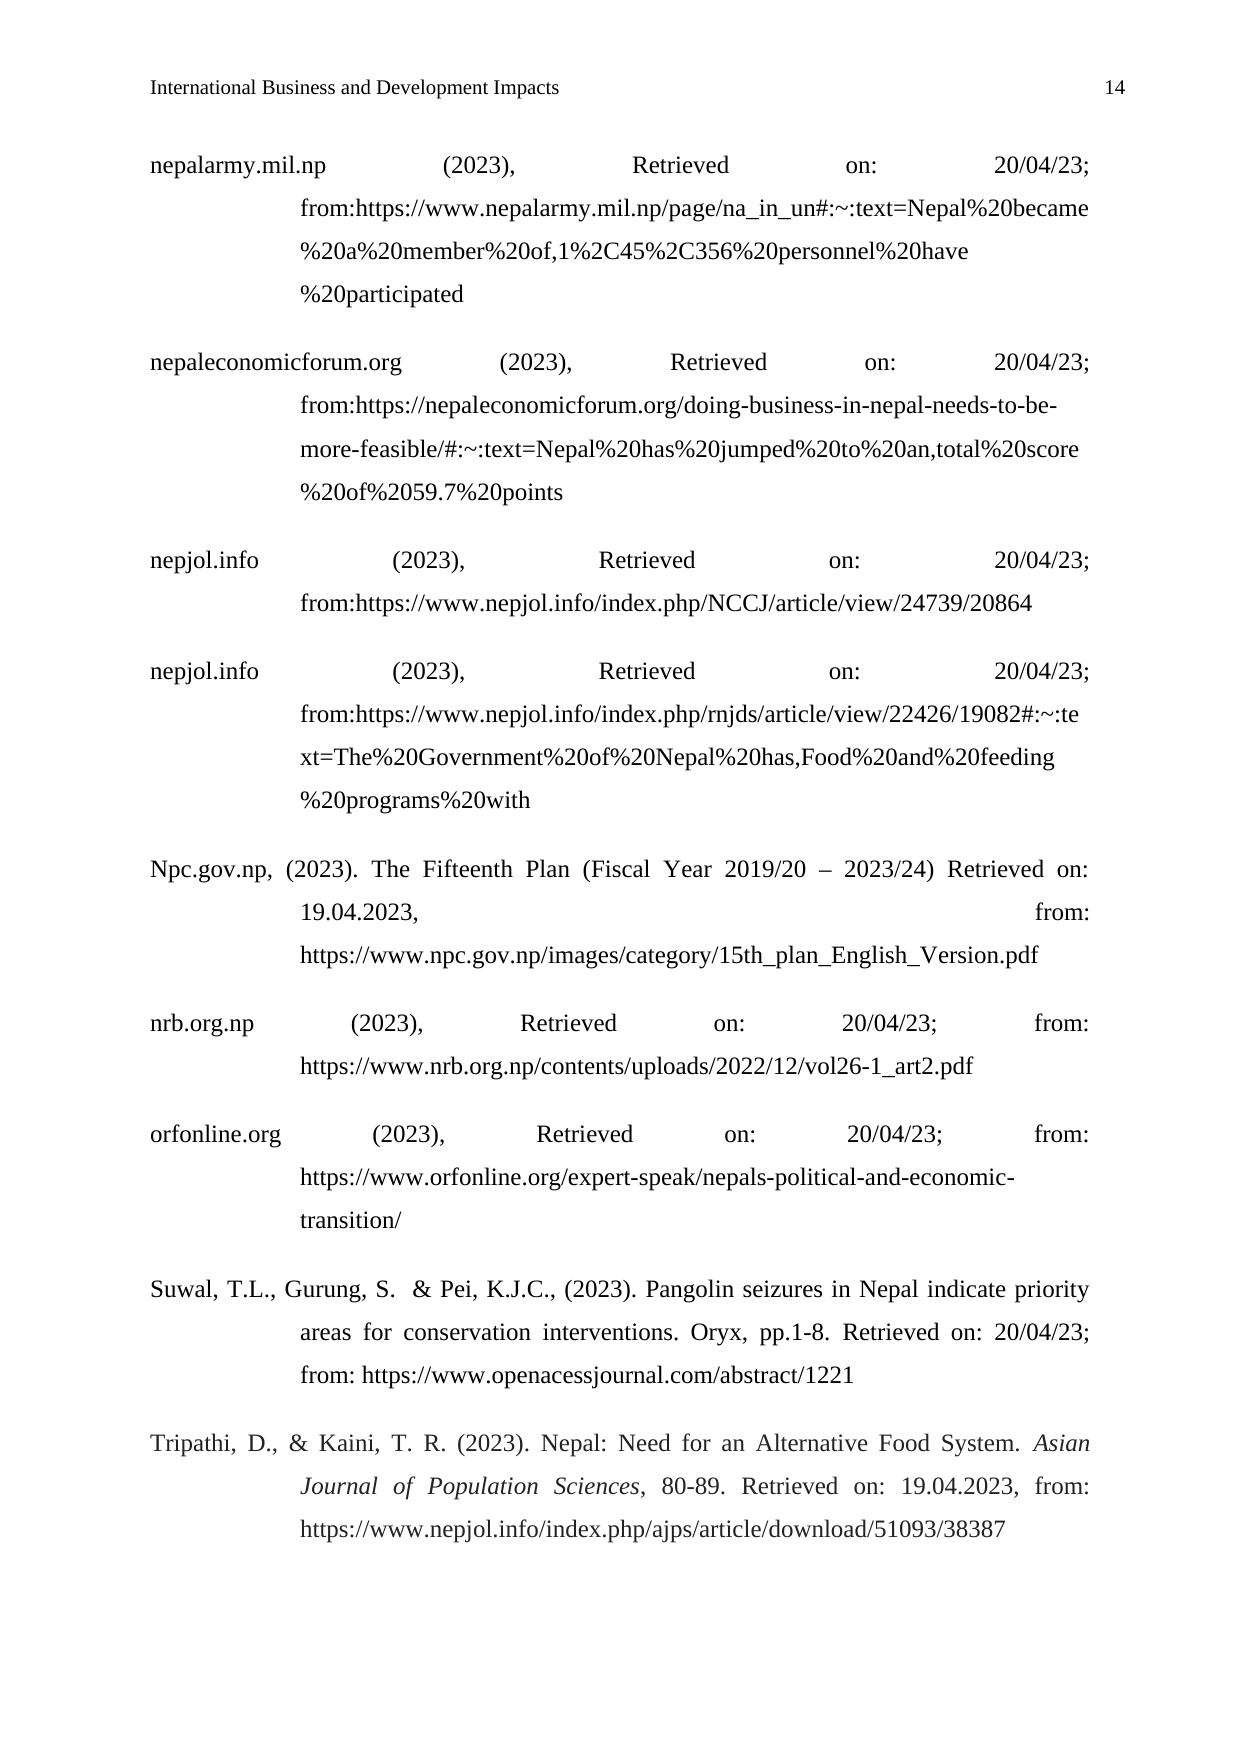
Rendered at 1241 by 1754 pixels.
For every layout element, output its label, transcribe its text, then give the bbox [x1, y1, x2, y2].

text nepjol.info (2023), Retrieved on: 20/04/23; from:https://www.nepjol.info/index.php/rnjds/article/view/22426/19082#:~:text=The%20Government%20of%20Nepal%20has,Food%20and%20feeding%20programs%20with [150, 656, 1090, 814]
text orfonline.org (2023), Retrieved on: 20/04/23; from: https://www.orfonline.org/expert-speak/nepals-political-and-economic-transition/ [150, 1119, 1090, 1234]
text Suwal, T.L., Gurung, S. & Pei, K.J.C., (2023). Pangolin seizures in Nepal indicate priority areas for conservation interventions. Oryx, pp.1-8. Retrieved on: 20/04/23; from: https://www.openacessjournal.com/abstract/1221 [150, 1302, 1090, 1389]
text nepjol.info (2023), Retrieved on: 20/04/23; from:https://www.nepjol.info/index.php/NCCJ/article/view/24739/20864 [150, 545, 1090, 617]
text Npc.gov.np, (2023). The Fifteenth Plan (Fiscal Year 2019/20 – 2023/24) Retrieved on: 19.04.2023, from: https://www.npc.gov.np/images/category/15th_plan_English_Version.pdf [150, 854, 1090, 969]
text nepalarmy.mil.np (2023), Retrieved on: 20/04/23; from:https://www.nepalarmy.mil.np/page/na_in_un#:~:text=Nepal%20became%20a%20member%20of,1%2C45%2C356%20personnel%20have%20participated [150, 150, 1090, 308]
text Tripathi, D., & Kaini, T. R. (2023). Nepal: Need for an Alternative Food System. Asian Journal of Population Sciences, 80-89. Retrieved on: 19.04.2023, from: https://www.nepjol.info/index.php/ajps/article/download/51093/38387 [150, 1457, 1090, 1543]
text nrb.org.np (2023), Retrieved on: 20/04/23; from: https://www.nrb.org.np/contents/uploads/2022/12/vol26-1_art2.pdf [150, 1008, 1090, 1080]
text nepaleconomicforum.org (2023), Retrieved on: 20/04/23; from:https://nepaleconomicforum.org/doing-business-in-nepal-needs-to-be-more-feasible/#:~:text=Nepal%20has%20jumped%20to%20an,total%20score%20of%2059.7%20points [150, 347, 1090, 506]
